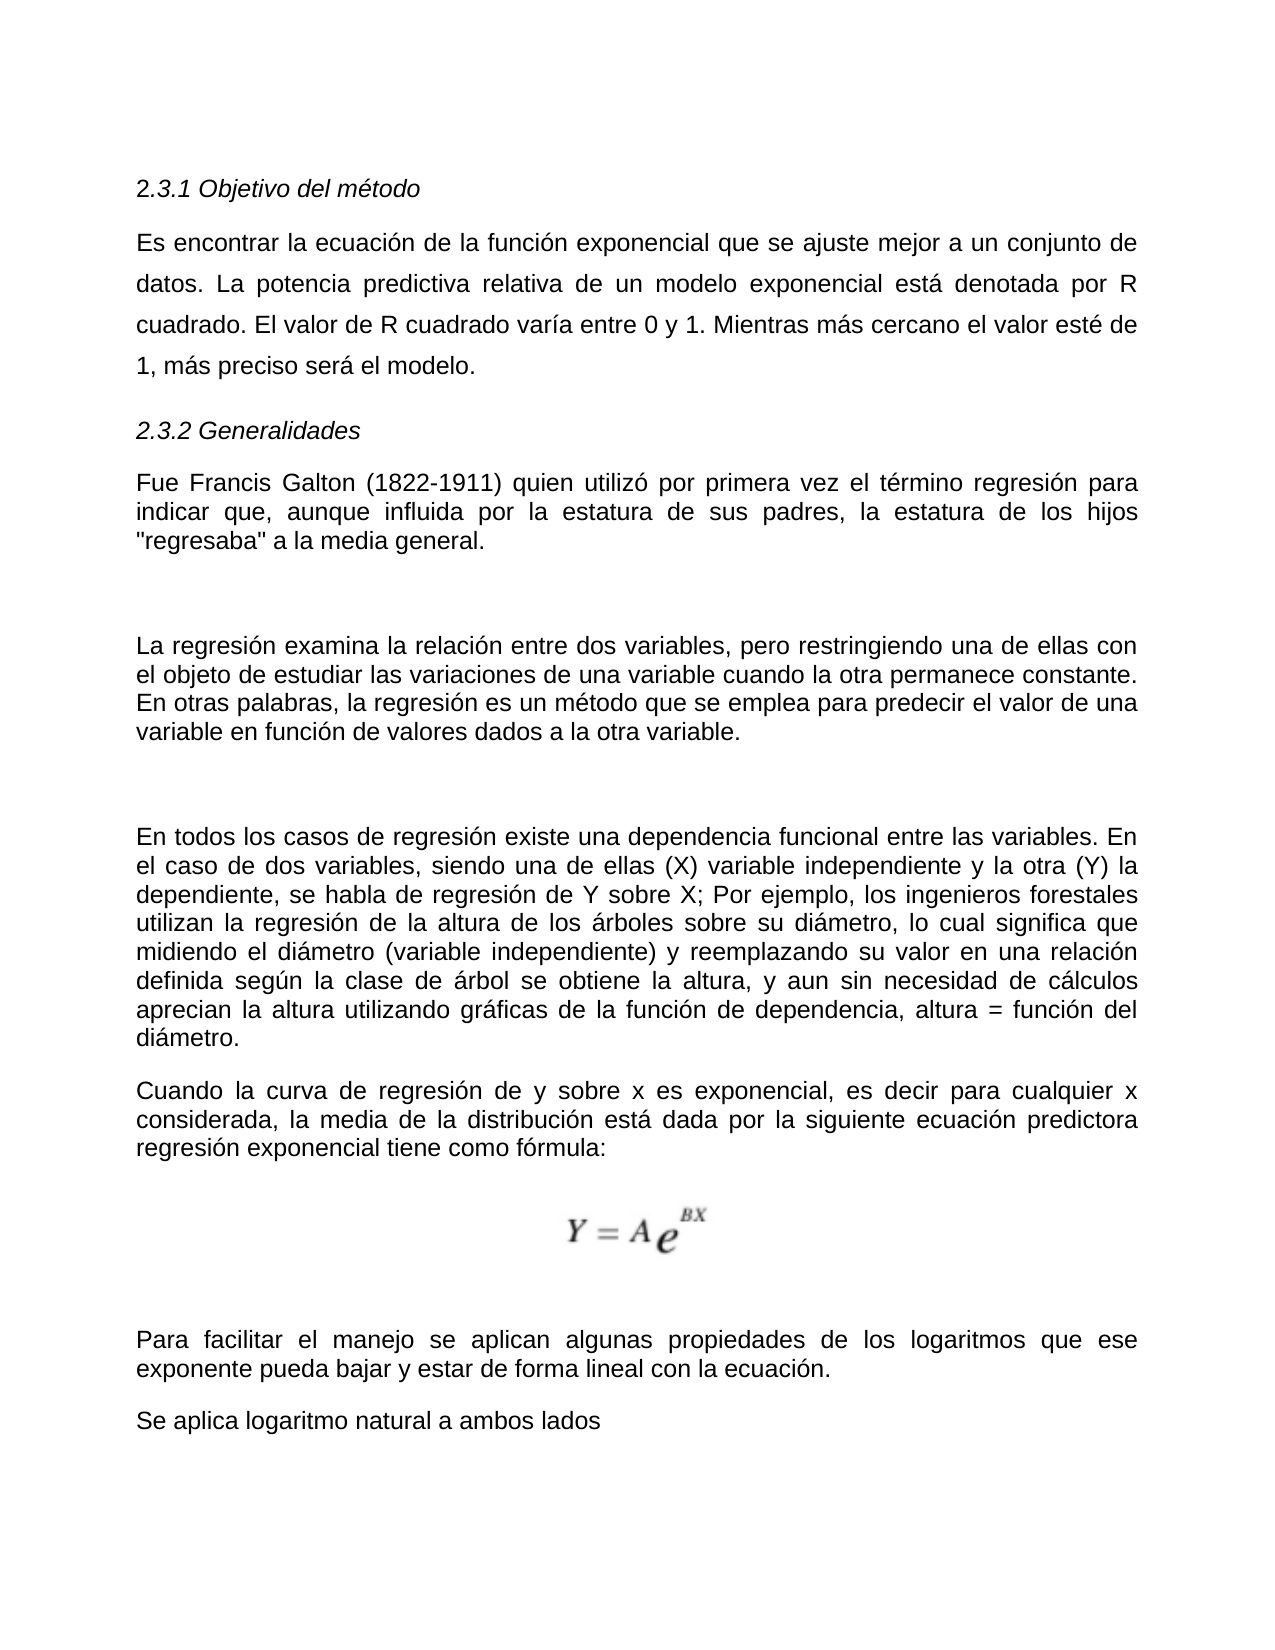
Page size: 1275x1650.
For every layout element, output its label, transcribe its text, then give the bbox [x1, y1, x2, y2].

text En todos los casos de regresión existe una dependencia funcional entre las variables. En el caso de dos variables, siendo una de ellas (X) variable independiente y la otra (Y) la dependiente, se habla de regresión de Y sobre X; Por ejemplo, los ingenieros forestales utilizan la regresión de la altura de los árboles sobre su diámetro, lo cual significa que midiendo el diámetro (variable independiente) y reemplazando su valor en una relación definida según la clase de árbol se obtiene la altura, y aun sin necesidad de cálculos aprecian la altura utilizando gráficas de la función de dependencia, altura = función del diámetro. [136, 822, 1140, 1052]
text Cuando la curva de regresión de y sobre x es exponencial, es decir para cualquier x considerada, la media de la distribución está dada por la siguiente ecuación predictora regresión exponencial tiene como fórmula: [136, 1076, 1140, 1162]
picture [532, 1186, 743, 1301]
text 2.3.1 Objetivo del método [136, 174, 1140, 203]
text Para facilitar el manejo se aplican algunas propiedades de los logaritmos que ese exponente pueda bajar y estar de forma lineal con la ecuación. [136, 1325, 1140, 1382]
text La regresión examina la relación entre dos variables, pero restringiendo una de ellas con el objeto de estudiar las variaciones de una variable cuando la otra permanece constante. En otras palabras, la regresión es un método que se emplea para predecir el valor de una variable en función de valores dados a la otra variable. [136, 631, 1140, 746]
text 2.3.2 Generalidades [136, 416, 1140, 445]
text Se aplica logaritmo natural a ambos lados [136, 1406, 1140, 1435]
text Es encontrar la ecuación de la función exponencial que se ajuste mejor a un conjunto de datos. La potencia predictiva relativa de un modelo exponencial está denotada por R cuadrado. El valor de R cuadrado varía entre 0 y 1. Mientras más cercano el valor esté de 1, más preciso será el modelo. [136, 228, 1140, 380]
text Fue Francis Galton (1822-1911) quien utilizó por primera vez el término regresión para indicar que, aunque influida por la estatura de sus padres, la estatura de los hijos "regresaba" a la media general. [136, 468, 1140, 555]
